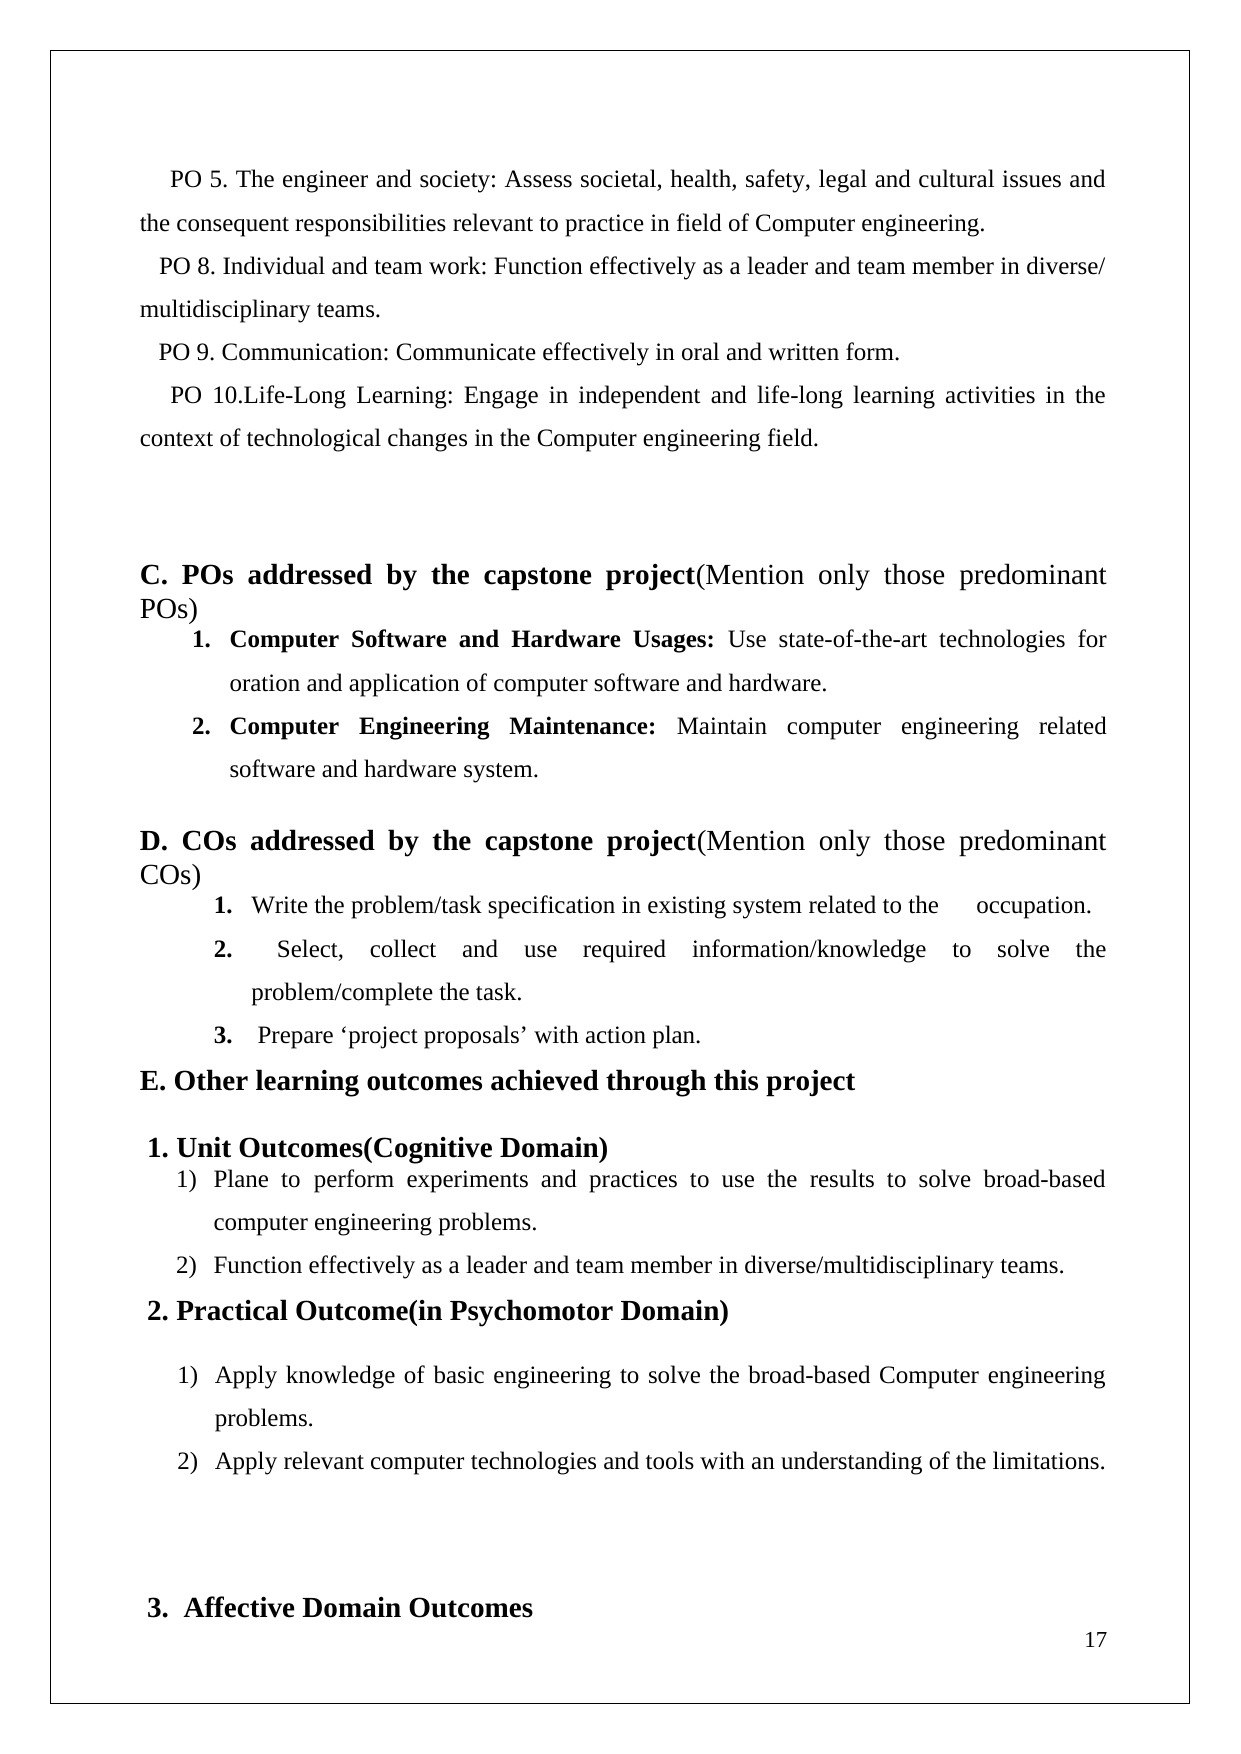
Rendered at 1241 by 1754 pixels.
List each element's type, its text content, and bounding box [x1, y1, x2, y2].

text PO 5. The engineer and society: Assess societal, health, safety, legal and cultural issues and the consequent responsibilities relevant to practice in field of Computer engineering. [139, 164, 1107, 236]
list Plane to perform experiments and practices to use the results to solve broad-based computer engineering problems. [176, 1164, 1107, 1236]
text PO 10.Life-Long Learning: Engage in independent and life-long learning activities in the context of technological changes in the Computer engineering field. [139, 380, 1107, 452]
text C. POs addressed by the capstone project(Mention only those predominant POs) [139, 557, 1107, 624]
list Computer Engineering Maintenance: Maintain computer engineering related software and hardware system. [192, 711, 1107, 783]
list Write the problem/task specification in existing system related to the occupation. [213, 891, 1107, 919]
list Computer Software and Hardware Usages: Use state-of-the-art technologies for oration and application of computer software and hardware. [192, 624, 1107, 696]
text PO 9. Communication: Communicate effectively in oral and written form. [139, 337, 1107, 366]
text 3. Affective Domain Outcomes [139, 1590, 1107, 1624]
text E. Other learning outcomes achieved through this project [139, 1063, 1107, 1097]
list Apply knowledge of basic engineering to solve the broad-based Computer engineering problems. [177, 1360, 1107, 1432]
text 1. Unit Outcomes(Cognitive Domain) [139, 1130, 1107, 1164]
text PO 8. Individual and team work: Function effectively as a leader and team member in diverse/ multidisciplinary teams. [139, 251, 1107, 323]
list Prepare ‘project proposals’ with action plan. [213, 1020, 1107, 1049]
list Function effectively as a leader and team member in diverse/multidisciplinary teams. [176, 1250, 1107, 1279]
text 2. Practical Outcome(in Psychomotor Domain) [139, 1293, 1107, 1327]
text D. COs addressed by the capstone project(Mention only those predominant COs) [139, 823, 1107, 891]
list Select, collect and use required information/knowledge to solve the problem/complete the task. [213, 934, 1107, 1006]
list Apply relevant computer technologies and tools with an understanding of the limitations. [177, 1446, 1107, 1475]
